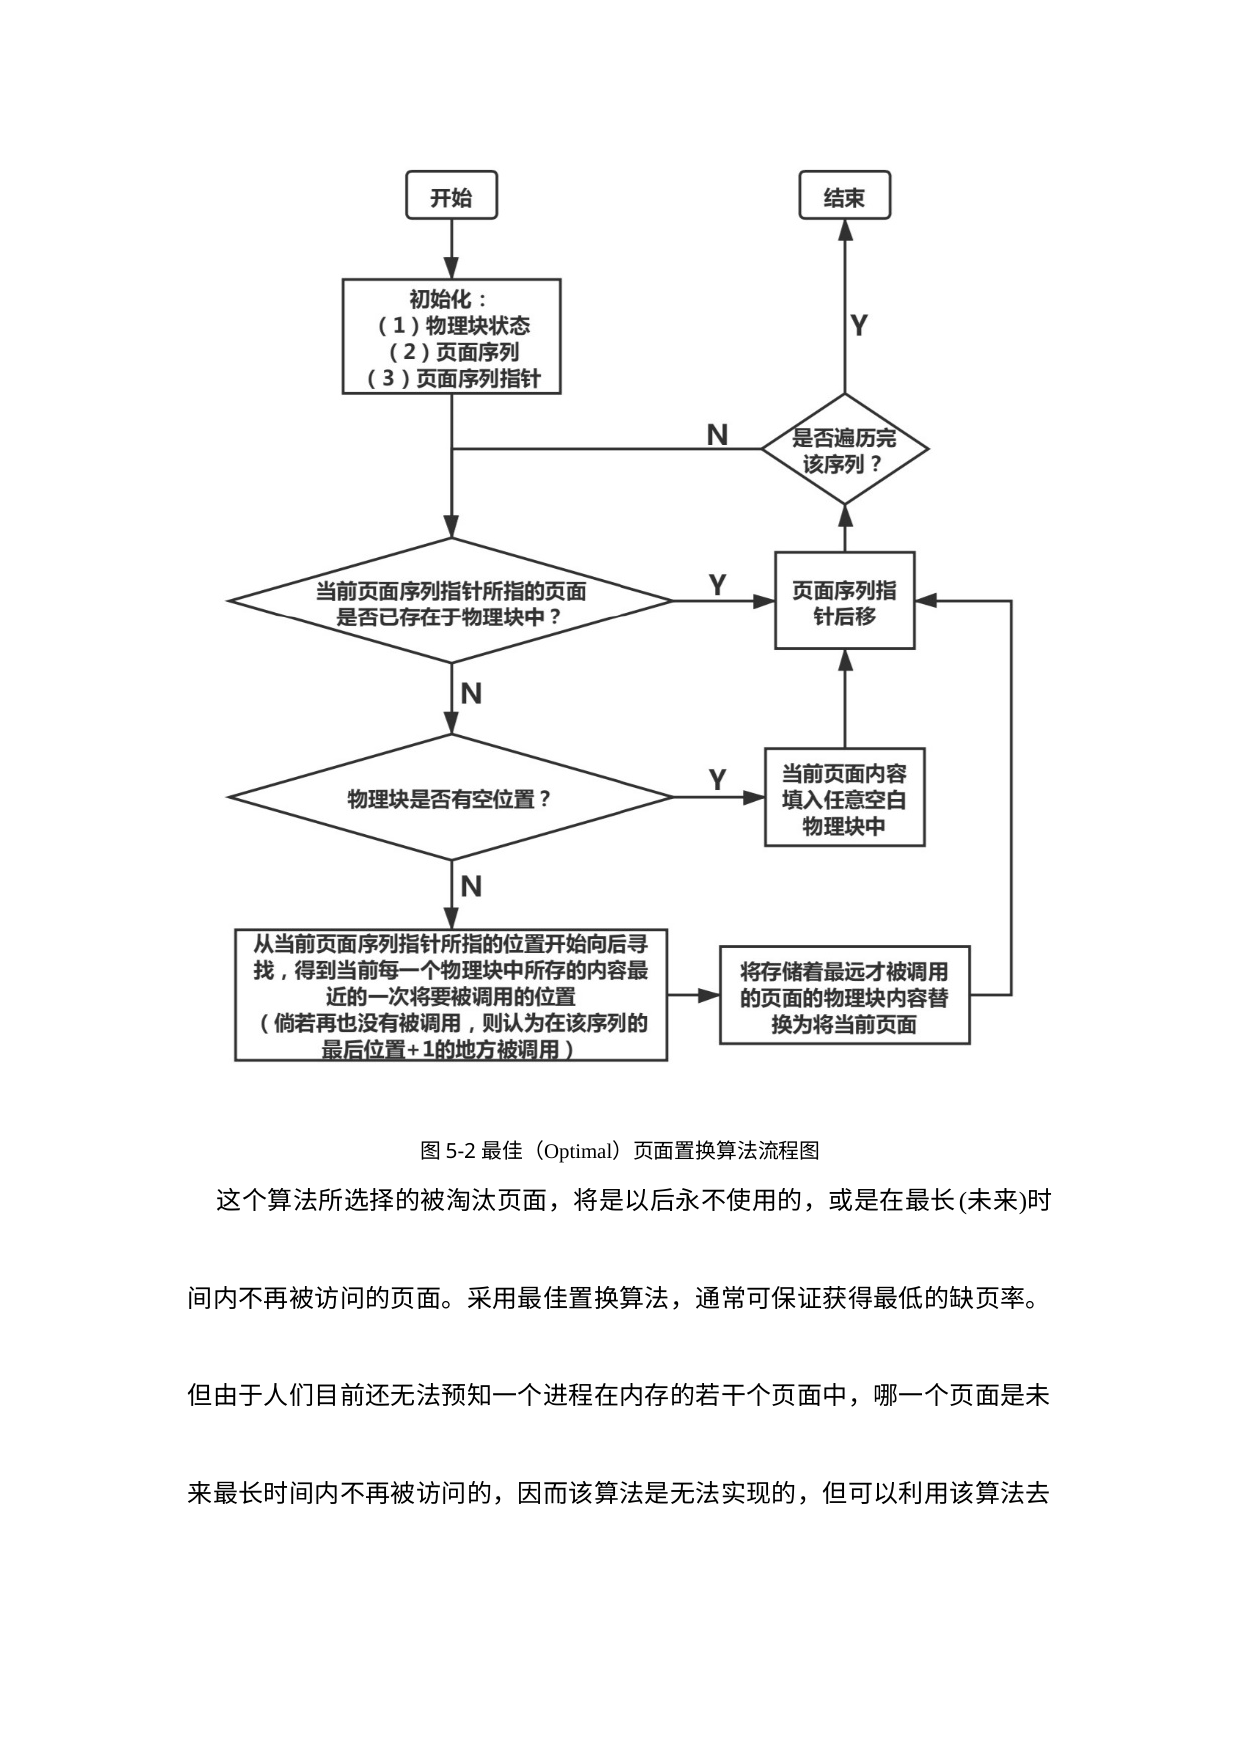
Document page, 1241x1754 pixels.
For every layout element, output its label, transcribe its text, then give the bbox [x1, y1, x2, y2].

text 图 5-2 最佳（Optimal）页面置换算法流程图 [187, 1134, 1053, 1166]
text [187, 1166, 1053, 1524]
picture [194, 162, 1047, 1073]
